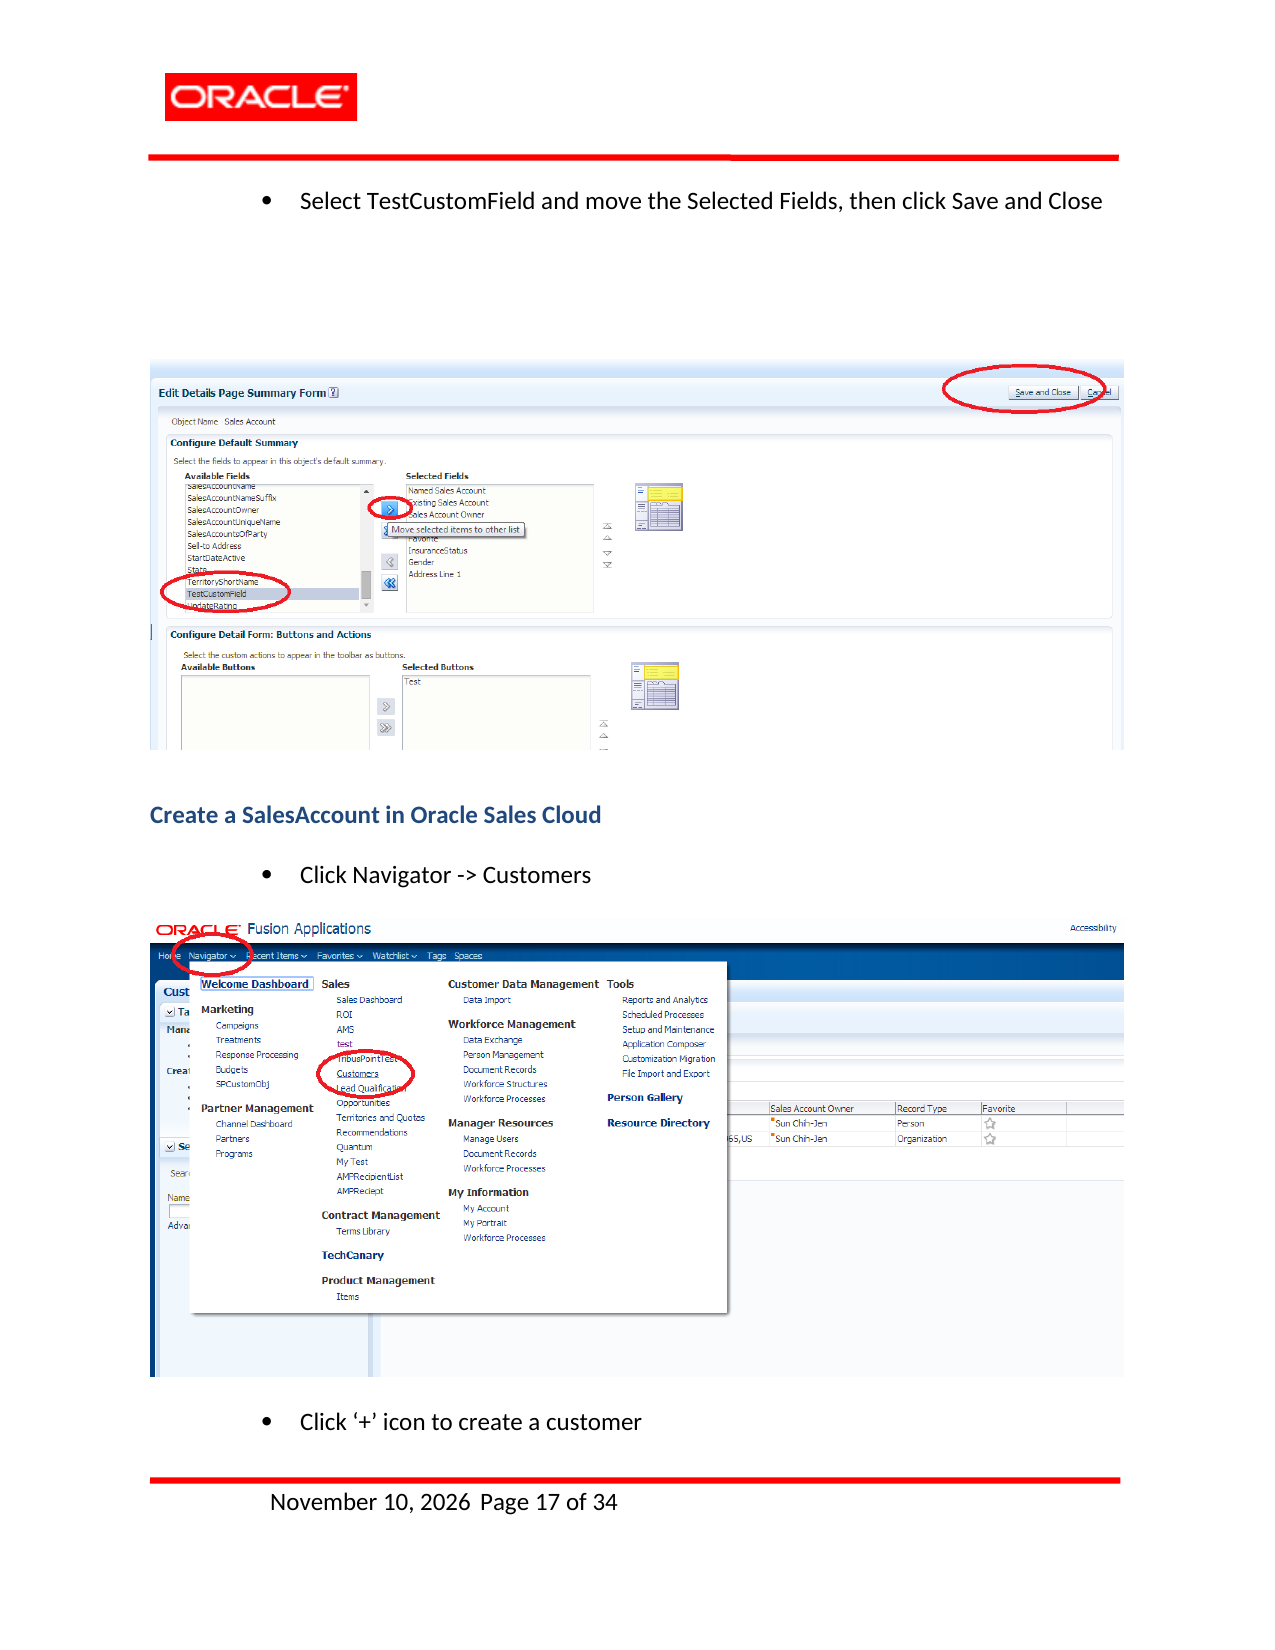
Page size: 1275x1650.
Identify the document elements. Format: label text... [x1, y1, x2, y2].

list Click Navigator -> Customers [262, 859, 1125, 889]
subtitle Create a SalesAccount in Oracle Sales Cloud [150, 799, 1125, 830]
picture [150, 359, 1124, 750]
picture [150, 918, 1124, 1377]
list Click ‘+’ icon to create a customer [262, 1406, 1125, 1436]
picture [165, 73, 358, 121]
list Select TestCustomField and move the Selected Fields, then click Save and Close [262, 185, 1125, 216]
